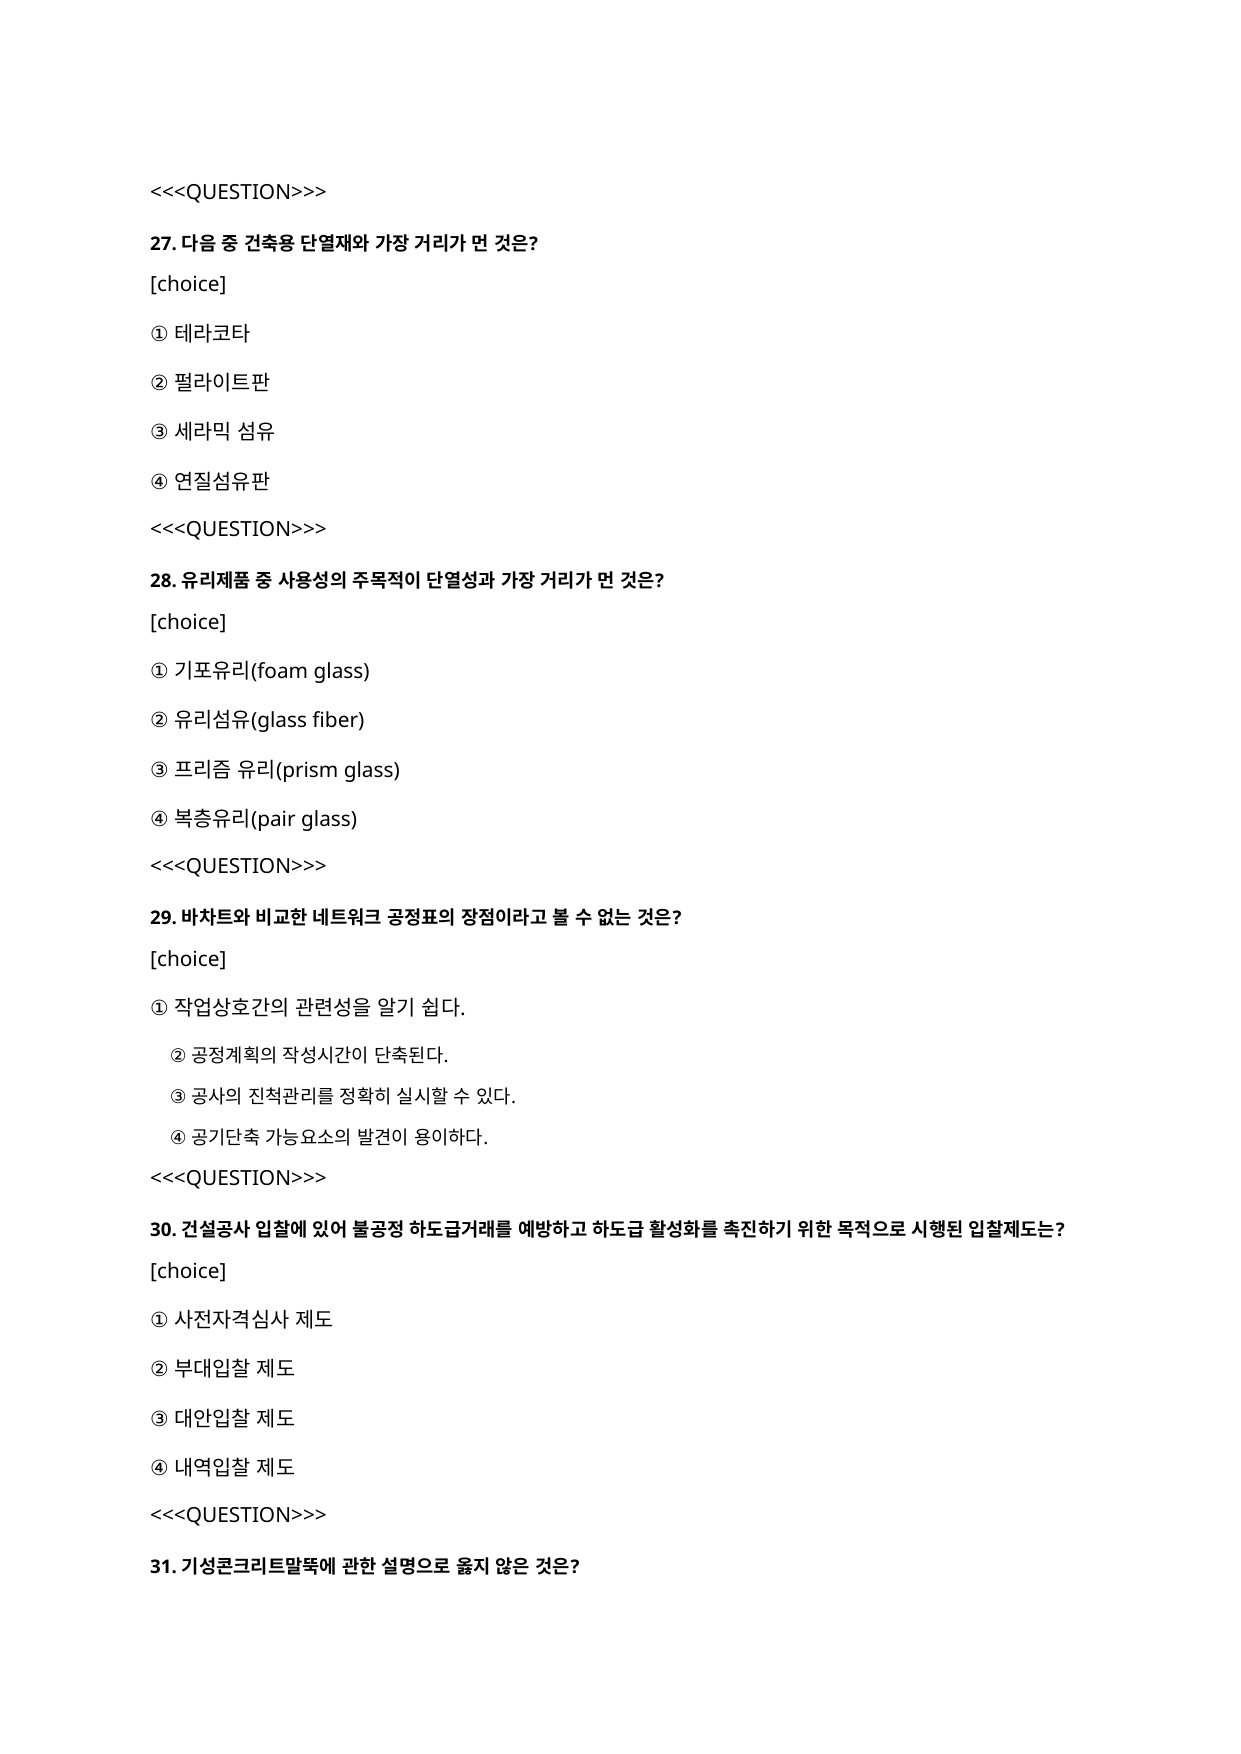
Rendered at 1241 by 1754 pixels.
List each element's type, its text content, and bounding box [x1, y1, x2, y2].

text [choice] [150, 944, 1090, 972]
text 30. 건설공사 입찰에 있어 불공정 하도급거래를 예방하고 하도급 활성화를 촉진하기 위한 목적으로 시행된 입찰제도는? [150, 1215, 1090, 1242]
text 29. 바차트와 비교한 네트워크 공정표의 장점이라고 볼 수 없는 것은? [150, 903, 1090, 930]
text 28. 유리제품 중 사용성의 주목적이 단열성과 가장 거리가 먼 것은? [150, 566, 1090, 593]
text 31. 기성콘크리트말뚝에 관한 설명으로 옳지 않은 것은? [150, 1552, 1090, 1579]
text ① 사전자격심사 제도 [150, 1303, 1090, 1333]
text 27. 다음 중 건축용 단열재와 가장 거리가 먼 것은? [150, 229, 1090, 256]
text ① 테라코타 [150, 317, 1090, 347]
text ② 펄라이트판 [150, 366, 1090, 397]
text <<<QUESTION>>> [150, 1501, 1090, 1529]
text [choice] [150, 607, 1090, 635]
text ③ 공사의 진척관리를 정확히 실시할 수 있다. [150, 1082, 1090, 1109]
text <<<QUESTION>>> [150, 1163, 1090, 1192]
text ① 작업상호간의 관련성을 알기 쉽다. [150, 991, 1090, 1022]
text ④ 복층유리(pair glass) [150, 802, 1090, 832]
text [choice] [150, 269, 1090, 298]
text ④ 공기단축 가능요소의 발견이 용이하다. [150, 1122, 1090, 1150]
text <<<QUESTION>>> [150, 177, 1090, 206]
text <<<QUESTION>>> [150, 852, 1090, 880]
text ③ 프리즘 유리(prism glass) [150, 753, 1090, 783]
text ② 유리섬유(glass fiber) [150, 703, 1090, 734]
text <<<QUESTION>>> [150, 514, 1090, 543]
text ③ 대안입찰 제도 [150, 1402, 1090, 1432]
text ③ 세라믹 섬유 [150, 416, 1090, 446]
text ④ 내역입찰 제도 [150, 1451, 1090, 1482]
text ② 공정계획의 작성시간이 단축된다. [150, 1041, 1090, 1068]
text ② 부대입찰 제도 [150, 1352, 1090, 1383]
text ① 기포유리(foam glass) [150, 654, 1090, 684]
text ④ 연질섬유판 [150, 465, 1090, 495]
text [choice] [150, 1256, 1090, 1284]
